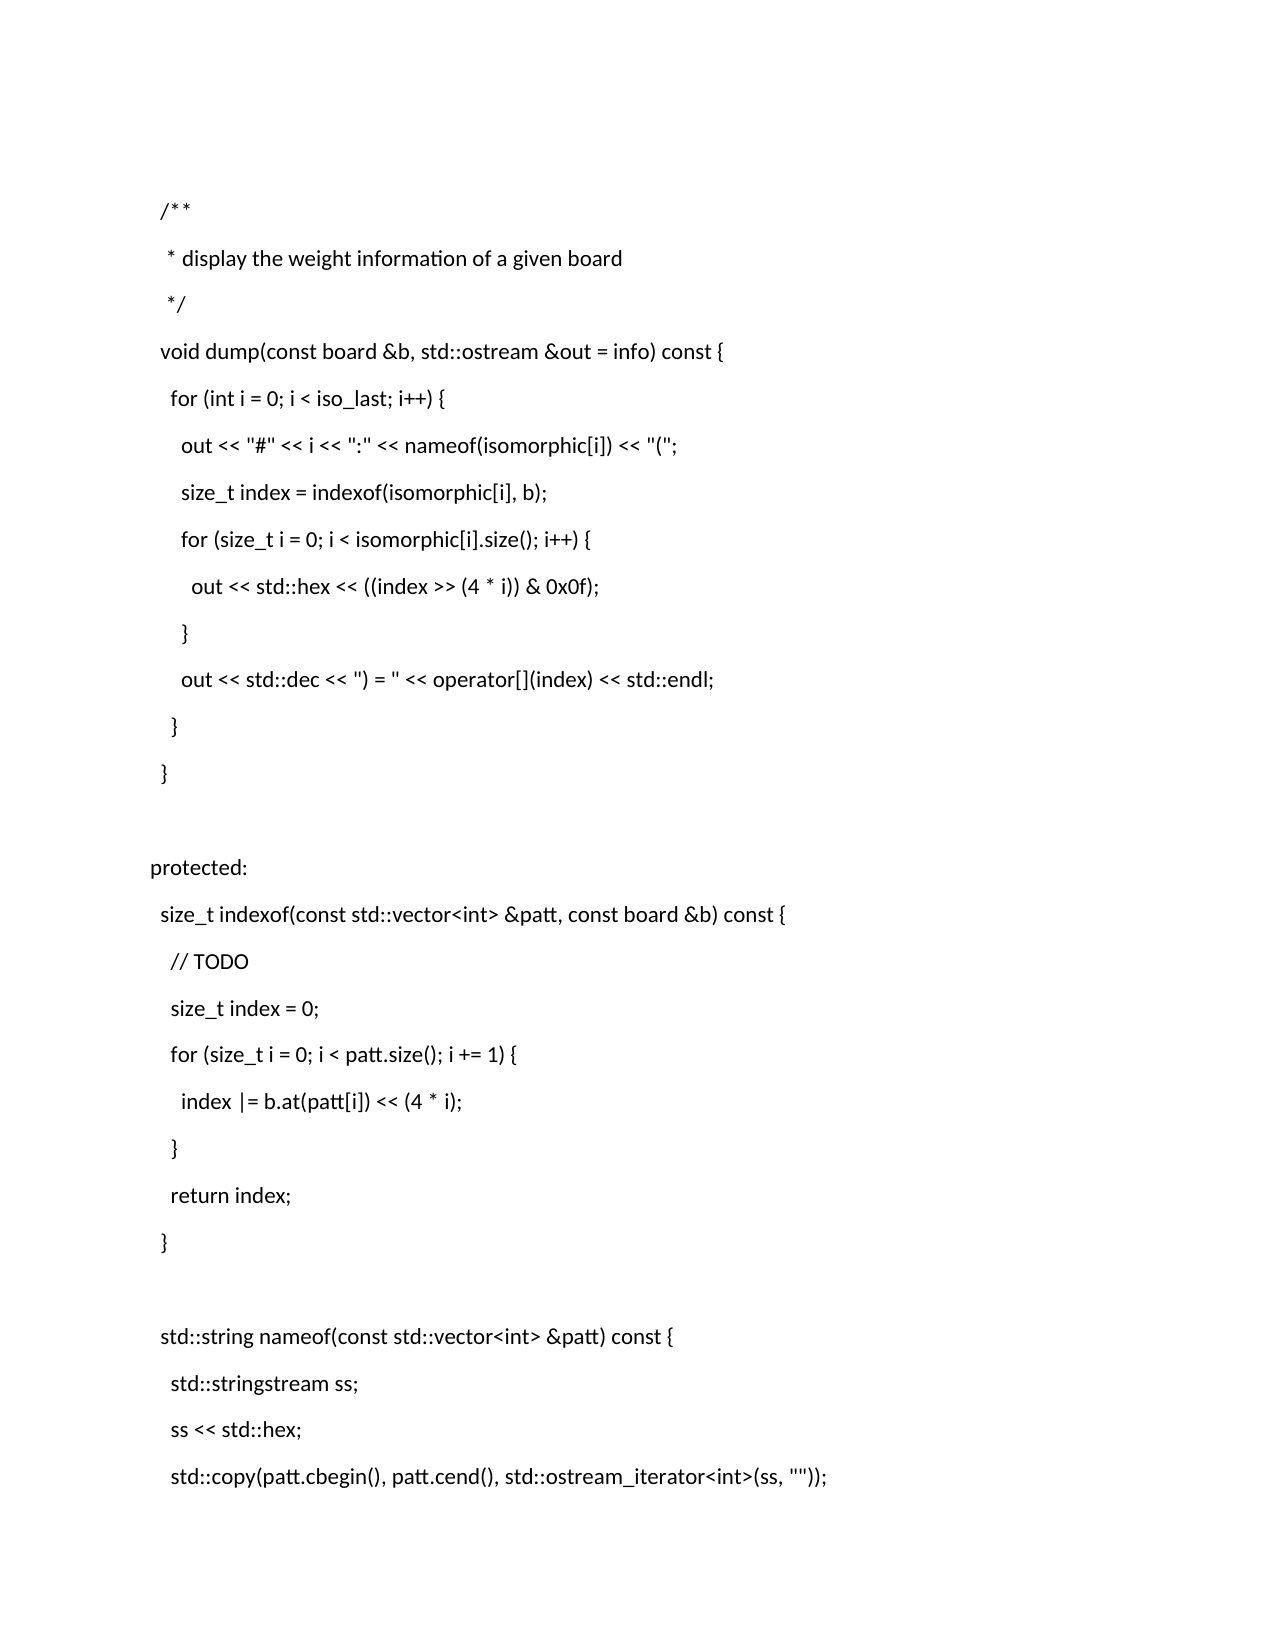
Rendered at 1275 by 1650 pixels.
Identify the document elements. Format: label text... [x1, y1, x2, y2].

text return index; [150, 1181, 1125, 1209]
text std::string nameof(const std::vector<int> &patt) const { [150, 1322, 1125, 1350]
text } [150, 1134, 1125, 1162]
text } [150, 712, 1125, 741]
text } [150, 1228, 1125, 1256]
text std::copy(patt.cbegin(), patt.cend(), std::ostream_iterator<int>(ss, "")); [150, 1462, 1125, 1491]
text // TODO [150, 947, 1125, 975]
text out << std::hex << ((index >> (4 * i)) & 0x0f); [150, 572, 1125, 600]
text protected: [150, 853, 1125, 881]
text index |= b.at(patt[i]) << (4 * i); [150, 1087, 1125, 1116]
text ss << std::hex; [150, 1416, 1125, 1444]
text * display the weight information of a given board [150, 244, 1125, 272]
text } [150, 759, 1125, 787]
text out << std::dec << ") = " << operator[](index) << std::endl; [150, 666, 1125, 694]
text for (int i = 0; i < iso_last; i++) { [150, 384, 1125, 412]
text out << "#" << i << ":" << nameof(isomorphic[i]) << "("; [150, 431, 1125, 459]
text size_t indexof(const std::vector<int> &patt, const board &b) const { [150, 900, 1125, 928]
text std::stringstream ss; [150, 1369, 1125, 1397]
text /** [150, 197, 1125, 225]
text */ [150, 291, 1125, 319]
text size_t index = 0; [150, 994, 1125, 1022]
text size_t index = indexof(isomorphic[i], b); [150, 478, 1125, 506]
text for (size_t i = 0; i < patt.size(); i += 1) { [150, 1041, 1125, 1069]
text } [150, 619, 1125, 647]
text for (size_t i = 0; i < isomorphic[i].size(); i++) { [150, 525, 1125, 553]
text void dump(const board &b, std::ostream &out = info) const { [150, 337, 1125, 366]
